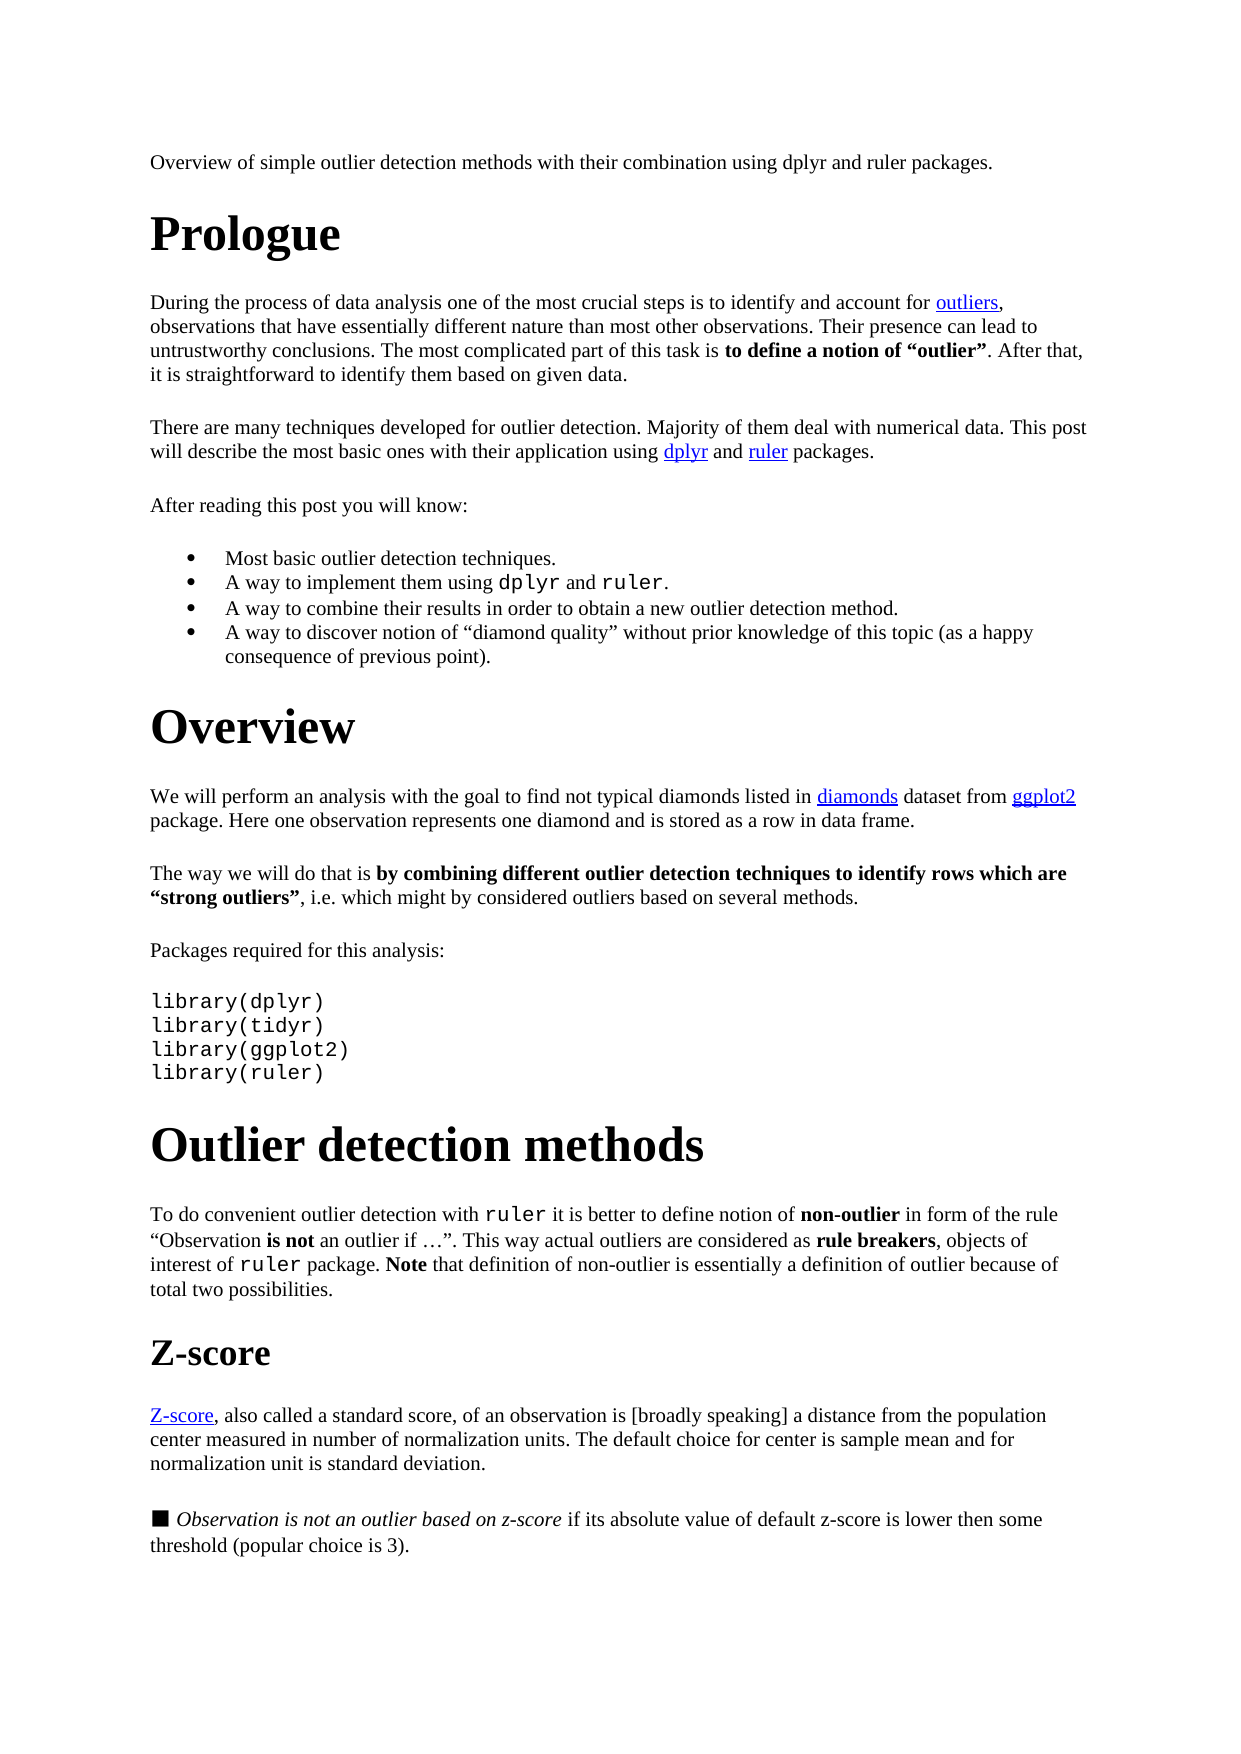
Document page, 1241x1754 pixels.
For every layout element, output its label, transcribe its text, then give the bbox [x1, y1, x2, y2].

text During the process of data analysis one of the most crucial steps is to identify and account for outliers, observations that have essentially different nature than most other observations. Their presence can lead to untrustworthy conclusions. The most complicated part of this task is to define a notion of “outlier”. After that, it is straightforward to identify them based on given data. [150, 290, 1090, 386]
text We will perform an analysis with the goal to find not typical diamonds listed in diamonds dataset from ggplot2 package. Here one observation represents one diamond and is stored as a row in data frame. [150, 784, 1090, 832]
text The way we will do that is by combining different outlier detection techniques to identify rows which are “strong outliers”, i.e. which might by considered outliers based on several methods. [150, 861, 1090, 909]
text Z-score [150, 1331, 1090, 1374]
text library(ruler) [150, 1062, 1090, 1086]
text library(ggplot2) [150, 1039, 1090, 1062]
text After reading this post you will know: [150, 493, 1090, 517]
text library(dplyr) [150, 991, 1090, 1015]
list A way to combine their results in order to obtain a new outlier detection method. [187, 596, 1090, 620]
list Most basic outlier detection techniques. [187, 546, 1090, 570]
list A way to implement them using dplyr and ruler. [187, 570, 1090, 596]
text Packages required for this analysis: [150, 938, 1090, 962]
text To do convenient outlier detection with ruler it is better to define notion of non-outlier in form of the rule “Observation is not an outlier if …”. This way actual outliers are considered as rule breakers, objects of interest of ruler package. Note that definition of non-outlier is essentially a definition of outlier because of total two possibilities. [150, 1202, 1090, 1301]
list A way to discover notion of “diamond quality” without prior knowledge of this topic (as a happy consequence of previous point). [187, 620, 1090, 668]
text There are many techniques developed for outlier detection. Majority of them deal with numerical data. This post will describe the most basic ones with their application using dplyr and ruler packages. [150, 415, 1090, 463]
text library(tidyr) [150, 1015, 1090, 1039]
text Outlier detection methods [150, 1115, 1090, 1173]
text ⬛ Observation is not an outlier based on z-score if its absolute value of default z-score is lower then some threshold (popular choice is 3). [150, 1504, 1090, 1557]
text Overview of simple outlier detection methods with their combination using dplyr and ruler packages. [150, 150, 1090, 174]
text Prologue [150, 203, 1090, 261]
text Overview [150, 697, 1090, 754]
text Z-score, also called a standard score, of an observation is [broadly speaking] a distance from the population center measured in number of normalization units. The default choice for center is sample mean and for normalization unit is standard deviation. [150, 1403, 1090, 1475]
